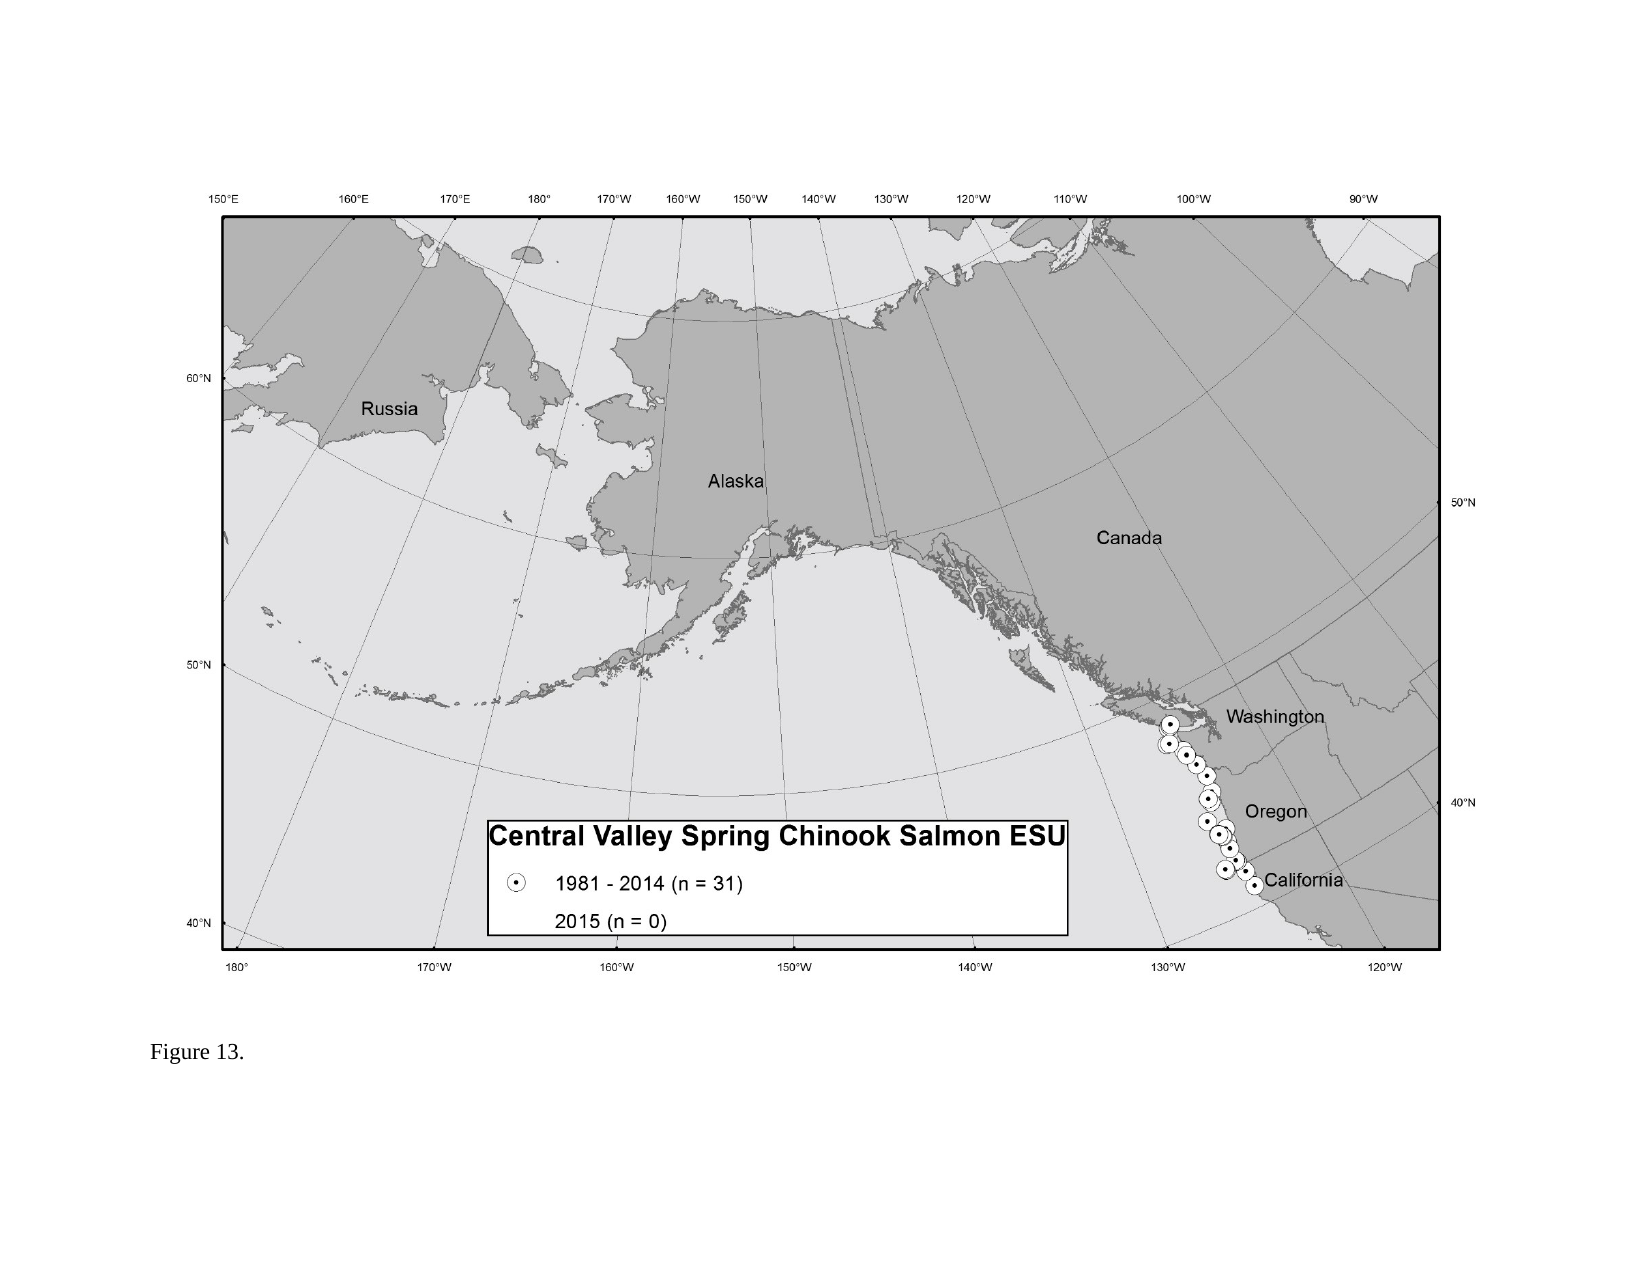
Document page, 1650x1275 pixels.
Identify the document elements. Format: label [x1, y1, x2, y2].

picture [155, 150, 1506, 1016]
